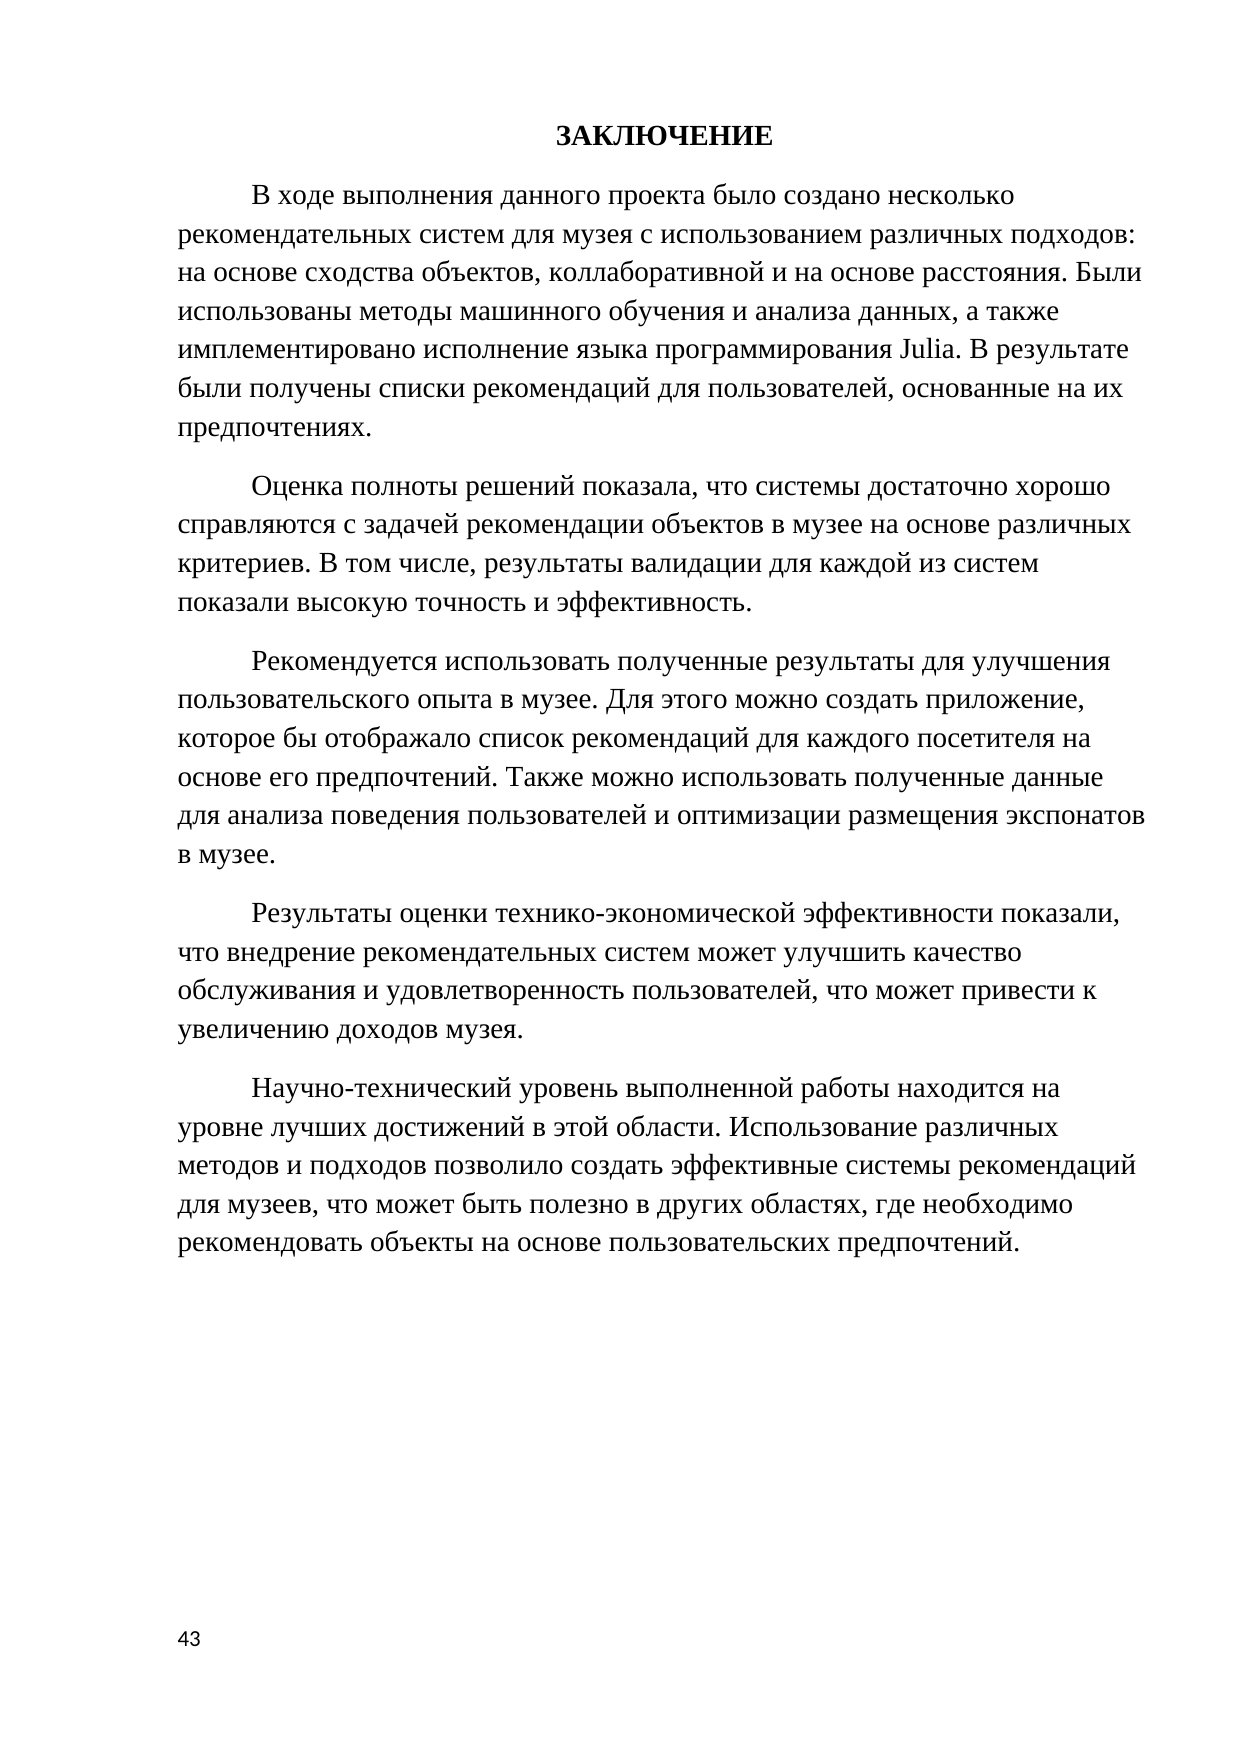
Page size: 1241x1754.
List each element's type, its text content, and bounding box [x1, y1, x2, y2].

text Результаты оценки технико-экономической эффективности показали, что внедрение рекомендательных систем может улучшить качество обслуживания и удовлетворенность пользователей, что может привести к увеличению доходов музея. [177, 895, 1152, 1044]
text В ходе выполнения данного проекта было создано несколько рекомендательных систем для музея с использованием различных подходов: на основе сходства объектов, коллаборативной и на основе расстояния. Были использованы методы машинного обучения и анализа данных, а также имплементировано исполнение языка программирования Julia. В результате были получены списки рекомендаций для пользователей, основанные на их предпочтениях. [177, 177, 1152, 442]
text ЗАКЛЮЧЕНИЕ [177, 118, 1152, 152]
text Оценка полноты решений показала, что системы достаточно хорошо справляются с задачей рекомендации объектов в музее на основе различных критериев. В том числе, результаты валидации для каждой из систем показали высокую точность и эффективность. [177, 468, 1152, 617]
text Научно-технический уровень выполненной работы находится на уровне лучших достижений в этой области. Использование различных методов и подходов позволило создать эффективные системы рекомендаций для музеев, что может быть полезно в других областях, где необходимо рекомендовать объекты на основе пользовательских предпочтений. [177, 1070, 1152, 1258]
text Рекомендуется использовать полученные результаты для улучшения пользовательского опыта в музее. Для этого можно создать приложение, которое бы отображало список рекомендаций для каждого посетителя на основе его предпочтений. Также можно использовать полученные данные для анализа поведения пользователей и оптимизации размещения экспонатов в музее. [177, 643, 1152, 869]
